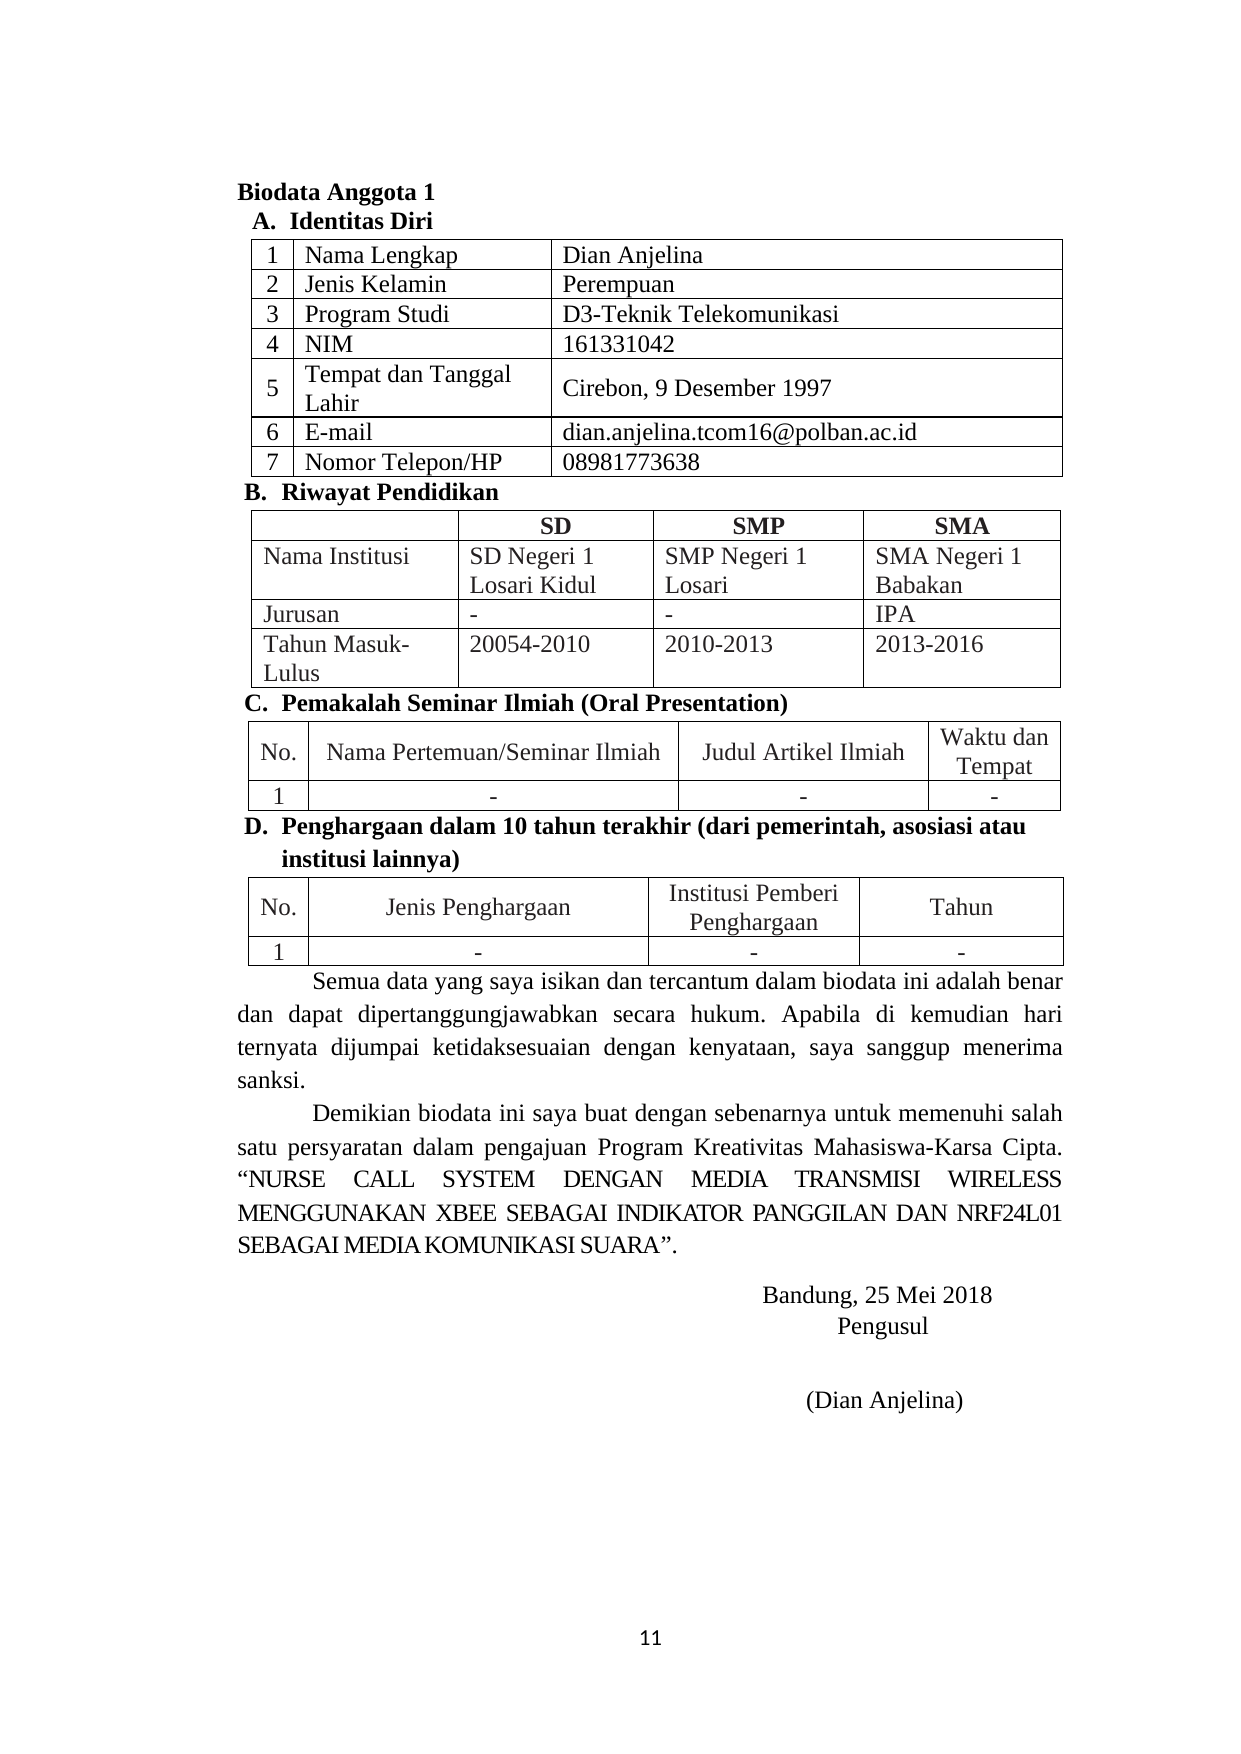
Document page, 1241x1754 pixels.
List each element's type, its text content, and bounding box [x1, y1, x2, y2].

table_header SMA [864, 511, 1060, 540]
table_cell dian.anjelina.tcom16@polban.ac.id [552, 418, 1062, 446]
table_cell 20054-2010 [459, 629, 653, 687]
table_header Judul Artikel Ilmiah [679, 722, 928, 780]
table_cell 2010-2013 [654, 629, 863, 687]
table_cell Nama Institusi [252, 541, 458, 598]
table_cell 3 [252, 299, 293, 328]
table_cell - [649, 937, 859, 965]
table_cell Tempat dan Tanggal Lahir [294, 359, 551, 416]
table_header SMP [654, 511, 863, 540]
table_cell E-mail [294, 418, 551, 446]
table_cell 08981773638 [552, 447, 1062, 476]
list Penghargaan dalam 10 tahun terakhir (dari pemerintah, asosiasi atau institusi lainnya) [244, 811, 1063, 873]
table_cell 7 [252, 447, 293, 476]
table_cell NIM [294, 329, 551, 358]
table_cell D3-Teknik Telekomunikasi [552, 299, 1062, 328]
list Riwayat Pendidikan [244, 477, 1063, 506]
table_cell Jurusan [252, 600, 458, 628]
table_cell 2013-2016 [864, 629, 1060, 687]
table_cell Perempuan [552, 270, 1062, 298]
table_header No. [249, 878, 308, 936]
text (Dian Anjelina) [612, 1386, 1063, 1414]
table_cell - [309, 781, 678, 810]
list Pemakalah Seminar Ilmiah (Oral Presentation) [244, 688, 1063, 717]
table_cell - [860, 937, 1063, 965]
table_header No. [249, 722, 308, 780]
table_cell - [309, 937, 648, 965]
table_cell - [459, 600, 653, 628]
table_cell 6 [252, 418, 293, 446]
table_cell Nomor Telepon/HP [294, 447, 551, 476]
text Pengusul [762, 1311, 1063, 1340]
table_cell SMA Negeri 1 Babakan [864, 541, 1060, 598]
table_cell - [654, 600, 863, 628]
list Identitas Diri [252, 206, 1063, 234]
table_cell - [679, 781, 928, 810]
table_header Dian Anjelina [552, 240, 1062, 268]
table_cell SD Negeri 1 Losari Kidul [459, 541, 653, 598]
table_header Waktu dan Tempat [929, 722, 1060, 780]
table_cell 1 [249, 781, 308, 810]
table_header 1 [252, 240, 293, 268]
table_cell Tahun Masuk-Lulus [252, 629, 458, 687]
text Bandung, 25 Mei 2018 [762, 1280, 1063, 1309]
table_header Institusi Pemberi Penghargaan [649, 878, 859, 936]
table_header Nama Lengkap [294, 240, 551, 268]
table_cell Jenis Kelamin [294, 270, 551, 298]
table_cell 161331042 [552, 329, 1062, 358]
table_header [252, 511, 458, 540]
table_header Tahun [860, 878, 1063, 936]
text Biodata Anggota 1 [237, 177, 1063, 206]
text Demikian biodata ini saya buat dengan sebenarnya untuk memenuhi salah satu persyaratan dalam pengajuan Program Kreativitas Mahasiswa-Karsa Cipta. “NURSE CALL SYSTEM DENGAN MEDIA TRANSMISI WIRELESS MENGGUNAKAN XBEE SEBAGAI INDIKATOR PANGGILAN DAN NRF24L01 SEBAGAI MEDIA KOMUNIKASI SUARA”. [237, 1098, 1063, 1259]
table_cell IPA [864, 600, 1060, 628]
table_header Jenis Penghargaan [309, 878, 648, 936]
table_cell 2 [252, 270, 293, 298]
table_cell Program Studi [294, 299, 551, 328]
table_cell Cirebon, 9 Desember 1997 [552, 359, 1062, 416]
table_cell - [929, 781, 1060, 810]
table_header SD [459, 511, 653, 540]
text Semua data yang saya isikan dan tercantum dalam biodata ini adalah benar dan dapat dipertanggungjawabkan secara hukum. Apabila di kemudian hari ternyata dijumpai ketidaksesuaian dengan kenyataan, saya sanggup menerima sanksi. [237, 966, 1063, 1094]
table_cell SMP Negeri 1 Losari [654, 541, 863, 598]
table_cell 1 [249, 937, 308, 965]
table_header Nama Pertemuan/Seminar Ilmiah [309, 722, 678, 780]
table_cell 5 [252, 359, 293, 416]
table_cell 4 [252, 329, 293, 358]
